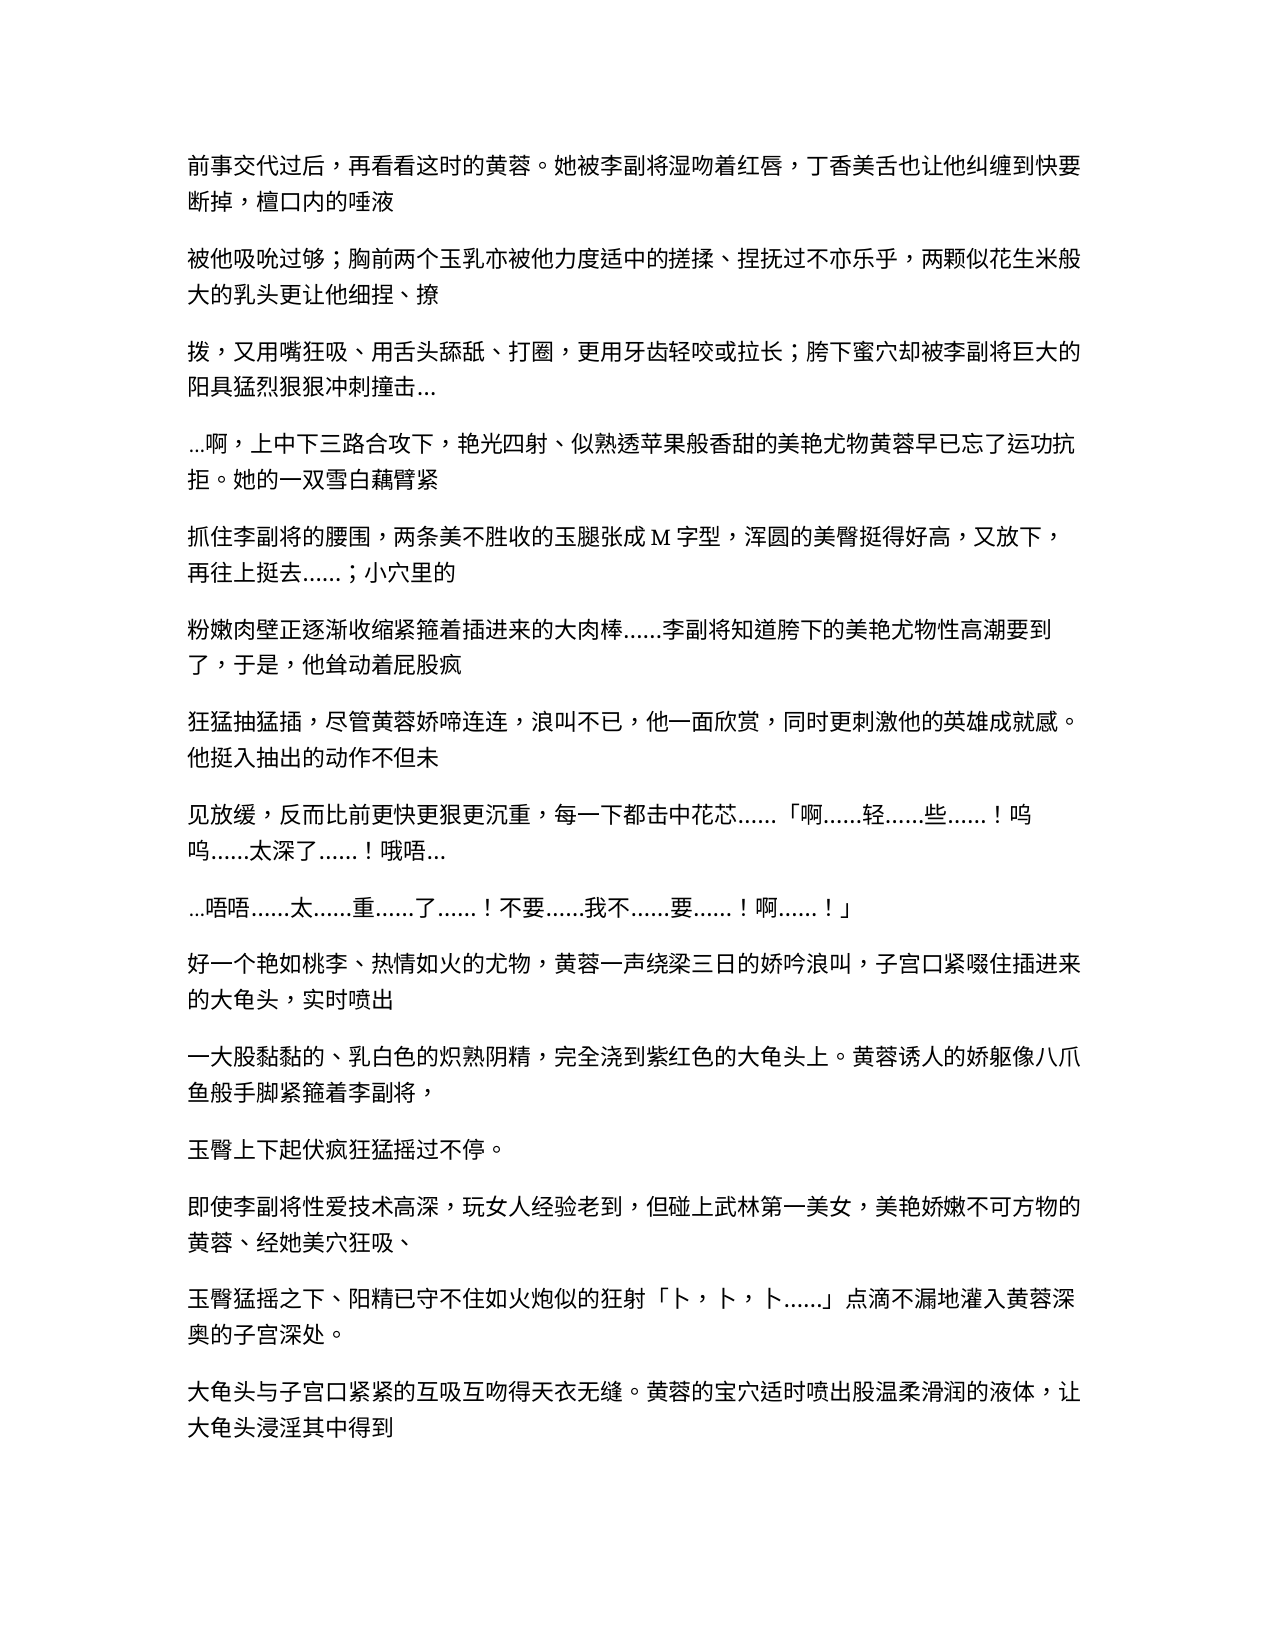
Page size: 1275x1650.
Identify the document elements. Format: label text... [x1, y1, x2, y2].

text 玉臀猛摇之下、阳精已守不住如火炮似的狂射「卜，卜，卜……」点滴不漏地灌入黄蓉深奥的子宫深处。 [187, 1283, 1087, 1351]
text …唔唔……太……重……了……！不要……我不……要……！啊……！」 [187, 892, 1087, 923]
text 好一个艳如桃李、热情如火的尤物，黄蓉一声绕梁三日的娇吟浪叫，子宫口紧啜住插进来的大龟头，实时喷出 [187, 948, 1087, 1016]
text 即使李副将性爱技术高深，玩女人经验老到，但碰上武林第一美女，美艳娇嫩不可方物的黄蓉、经她美穴狂吸、 [187, 1191, 1087, 1258]
text 一大股黏黏的、乳白色的炽熟阴精，完全浇到紫红色的大龟头上。黄蓉诱人的娇躯像八爪鱼般手脚紧箍着李副将， [187, 1041, 1087, 1108]
text 玉臀上下起伏疯狂猛摇过不停。 [187, 1134, 1087, 1165]
text 前事交代过后，再看看这时的黄蓉。她被李副将湿吻着红唇，丁香美舌也让他纠缠到快要断掉，檀口内的唾液 [187, 150, 1087, 217]
text 粉嫩肉壁正逐渐收缩紧箍着插进来的大肉棒……李副将知道胯下的美艳尤物性高潮要到了，于是，他耸动着屁股疯 [187, 613, 1087, 681]
text 见放缓，反而比前更快更狠更沉重，每一下都击中花芯……「啊……轻……些……！呜呜……太深了……！哦唔… [187, 799, 1087, 866]
text …啊，上中下三路合攻下，艳光四射、似熟透苹果般香甜的美艳尤物黄蓉早已忘了运功抗拒。她的一双雪白藕臂紧 [187, 428, 1087, 495]
text 被他吸吮过够；胸前两个玉乳亦被他力度适中的搓揉、捏抚过不亦乐乎，两颗似花生米般大的乳头更让他细捏、撩 [187, 243, 1087, 310]
text 狂猛抽猛插，尽管黄蓉娇啼连连，浪叫不已，他一面欣赏，同时更刺激他的英雄成就感。他挺入抽出的动作不但未 [187, 706, 1087, 773]
text 拨，又用嘴狂吸、用舌头舔舐、打圈，更用牙齿轻咬或拉长；胯下蜜穴却被李副将巨大的阳具猛烈狠狠冲刺撞击… [187, 335, 1087, 403]
text 大龟头与子宫口紧紧的互吸互吻得天衣无缝。黄蓉的宝穴适时喷出股温柔滑润的液体，让大龟头浸淫其中得到 [187, 1376, 1087, 1443]
text 抓住李副将的腰围，两条美不胜收的玉腿张成M 字型，浑圆的美臀挺得好高，又放下，再往上挺去……；小穴里的 [187, 521, 1087, 588]
